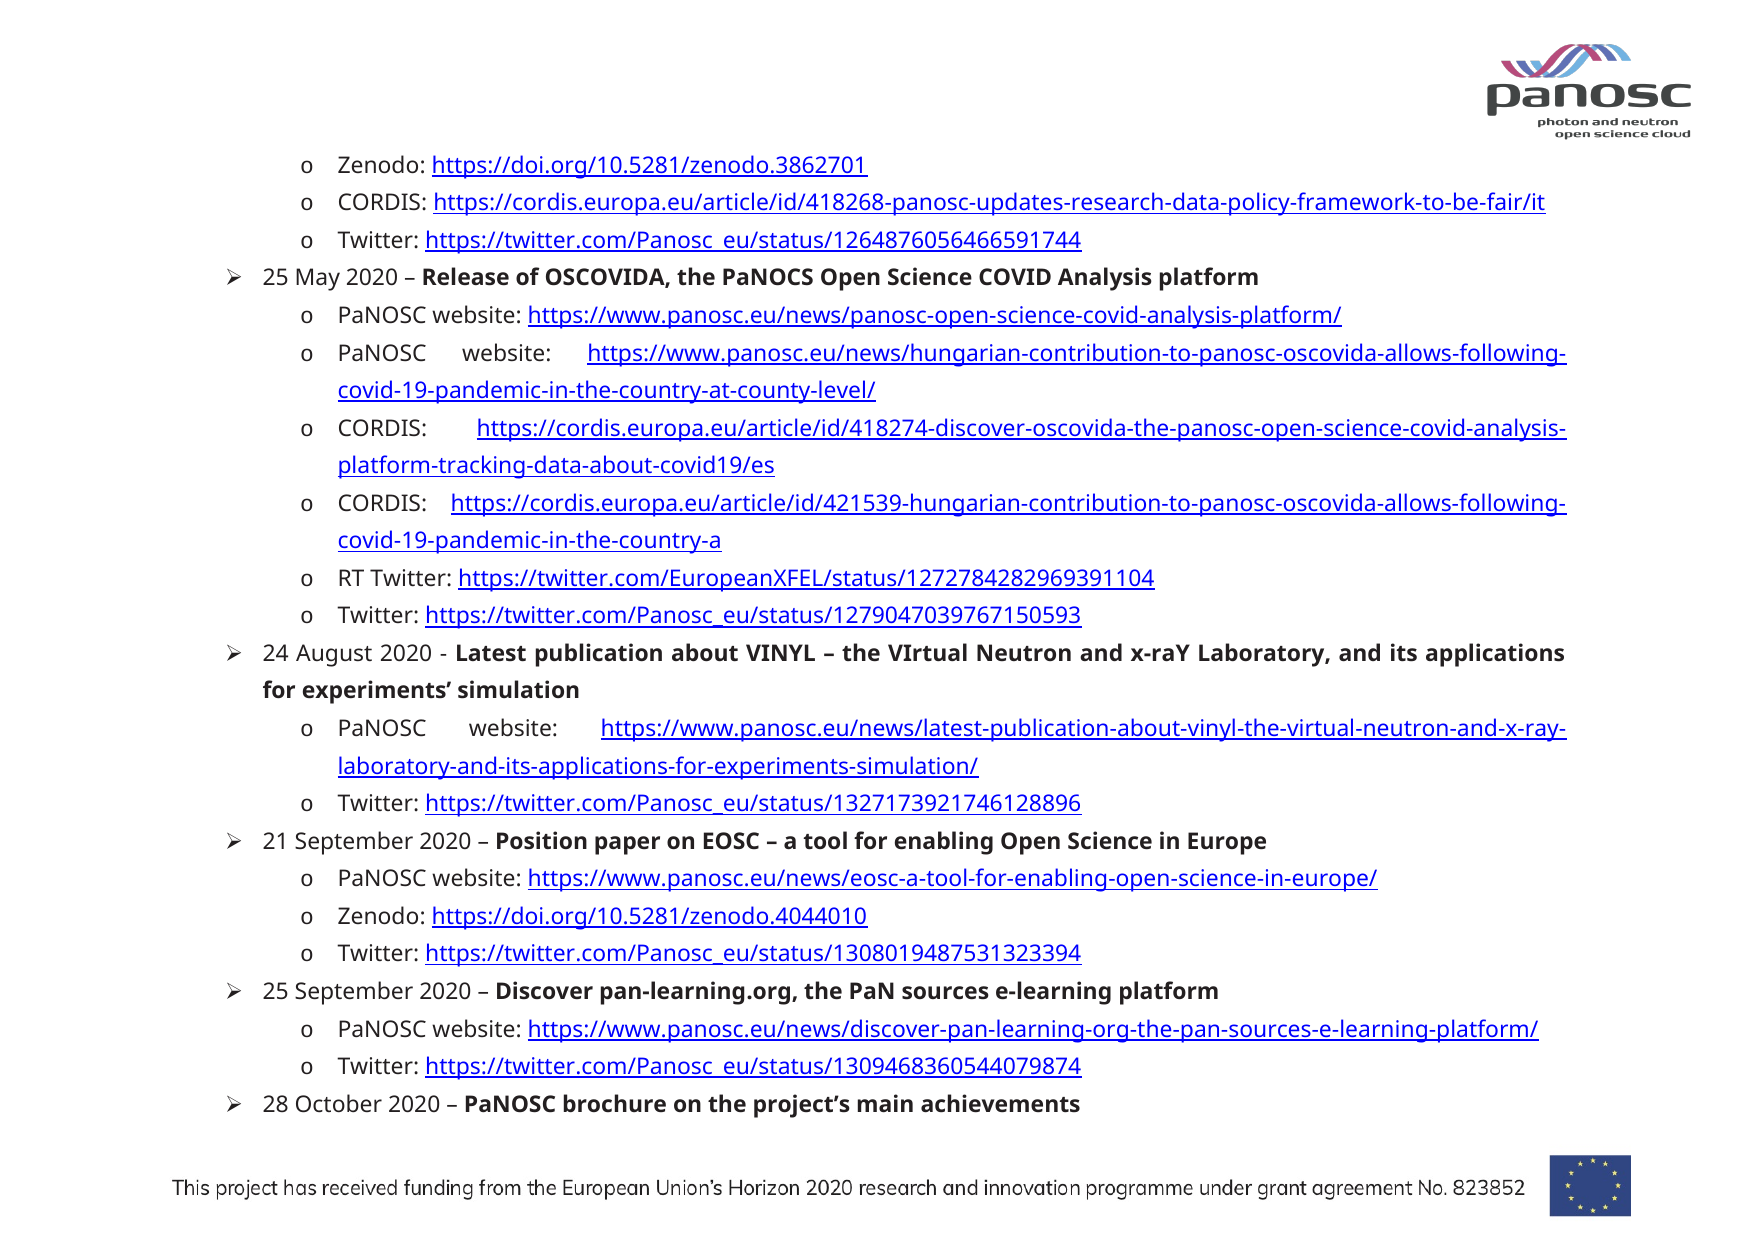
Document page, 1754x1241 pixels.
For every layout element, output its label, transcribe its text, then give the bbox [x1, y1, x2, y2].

list 25 May 2020 – Release of OSCOVIDA, the PaNOCS Open Science COVID Analysis platform [225, 261, 1567, 293]
list CORDIS: https://cordis.europa.eu/article/id/418268-panosc-updates-research-data-policy-framework-to-be-fair/it [300, 186, 1567, 217]
list Zenodo: https://doi.org/10.5281/zenodo.3862701 [300, 148, 1567, 180]
list 21 September 2020 – Position paper on EOSC – a tool for enabling Open Science in Europe [225, 825, 1567, 856]
list PaNOSC website: https://www.panosc.eu/news/discover-pan-learning-org-the-pan-sources-e-learning-platform/ [300, 1012, 1567, 1044]
list CORDIS: https://cordis.europa.eu/article/id/418274-discover-oscovida-the-panosc-open-science-covid-analysis-platform-tracking-data-about-covid19/es [300, 412, 1567, 480]
list PaNOSC website: https://www.panosc.eu/news/latest-publication-about-vinyl-the-virtual-neutron-and-x-ray-laboratory-and-its-applications-for-experiments-simulation/ [300, 712, 1567, 781]
list Twitter: https://twitter.com/Panosc_eu/status/1309468360544079874 [300, 1050, 1567, 1081]
list 25 September 2020 – Discover pan-learning.org, the PaN sources e-learning platform [225, 975, 1567, 1006]
picture [168, 1131, 1631, 1236]
list PaNOSC website: https://www.panosc.eu/news/eosc-a-tool-for-enabling-open-science-in-europe/ [300, 862, 1567, 893]
list Twitter: https://twitter.com/Panosc_eu/status/1327173921746128896 [300, 787, 1567, 818]
list CORDIS: https://cordis.europa.eu/article/id/421539-hungarian-contribution-to-panosc-oscovida-allows-following-covid-19-pandemic-in-the-country-a [300, 487, 1567, 556]
list 24 August 2020 - Latest publication about VINYL – the VIrtual Neutron and x-raY Laboratory, and its applications for experiments’ simulation [225, 637, 1567, 706]
list Twitter: https://twitter.com/Panosc_eu/status/1264876056466591744 [300, 224, 1567, 255]
list PaNOSC website: https://www.panosc.eu/news/hungarian-contribution-to-panosc-oscovida-allows-following-covid-19-pandemic-in-the-country-at-county-level/ [300, 336, 1567, 405]
list Twitter: https://twitter.com/Panosc_eu/status/1279047039767150593 [300, 599, 1567, 631]
list Twitter: https://twitter.com/Panosc_eu/status/1308019487531323394 [300, 937, 1567, 969]
list PaNOSC website: https://www.panosc.eu/news/panosc-open-science-covid-analysis-platform/ [300, 299, 1567, 330]
list Zenodo: https://doi.org/10.5281/zenodo.4044010 [300, 900, 1567, 931]
list 28 October 2020 – PaNOSC brochure on the project’s main achievements [225, 1088, 1567, 1119]
list RT Twitter: https://twitter.com/EuropeanXFEL/status/1272784282969391104 [300, 562, 1567, 593]
